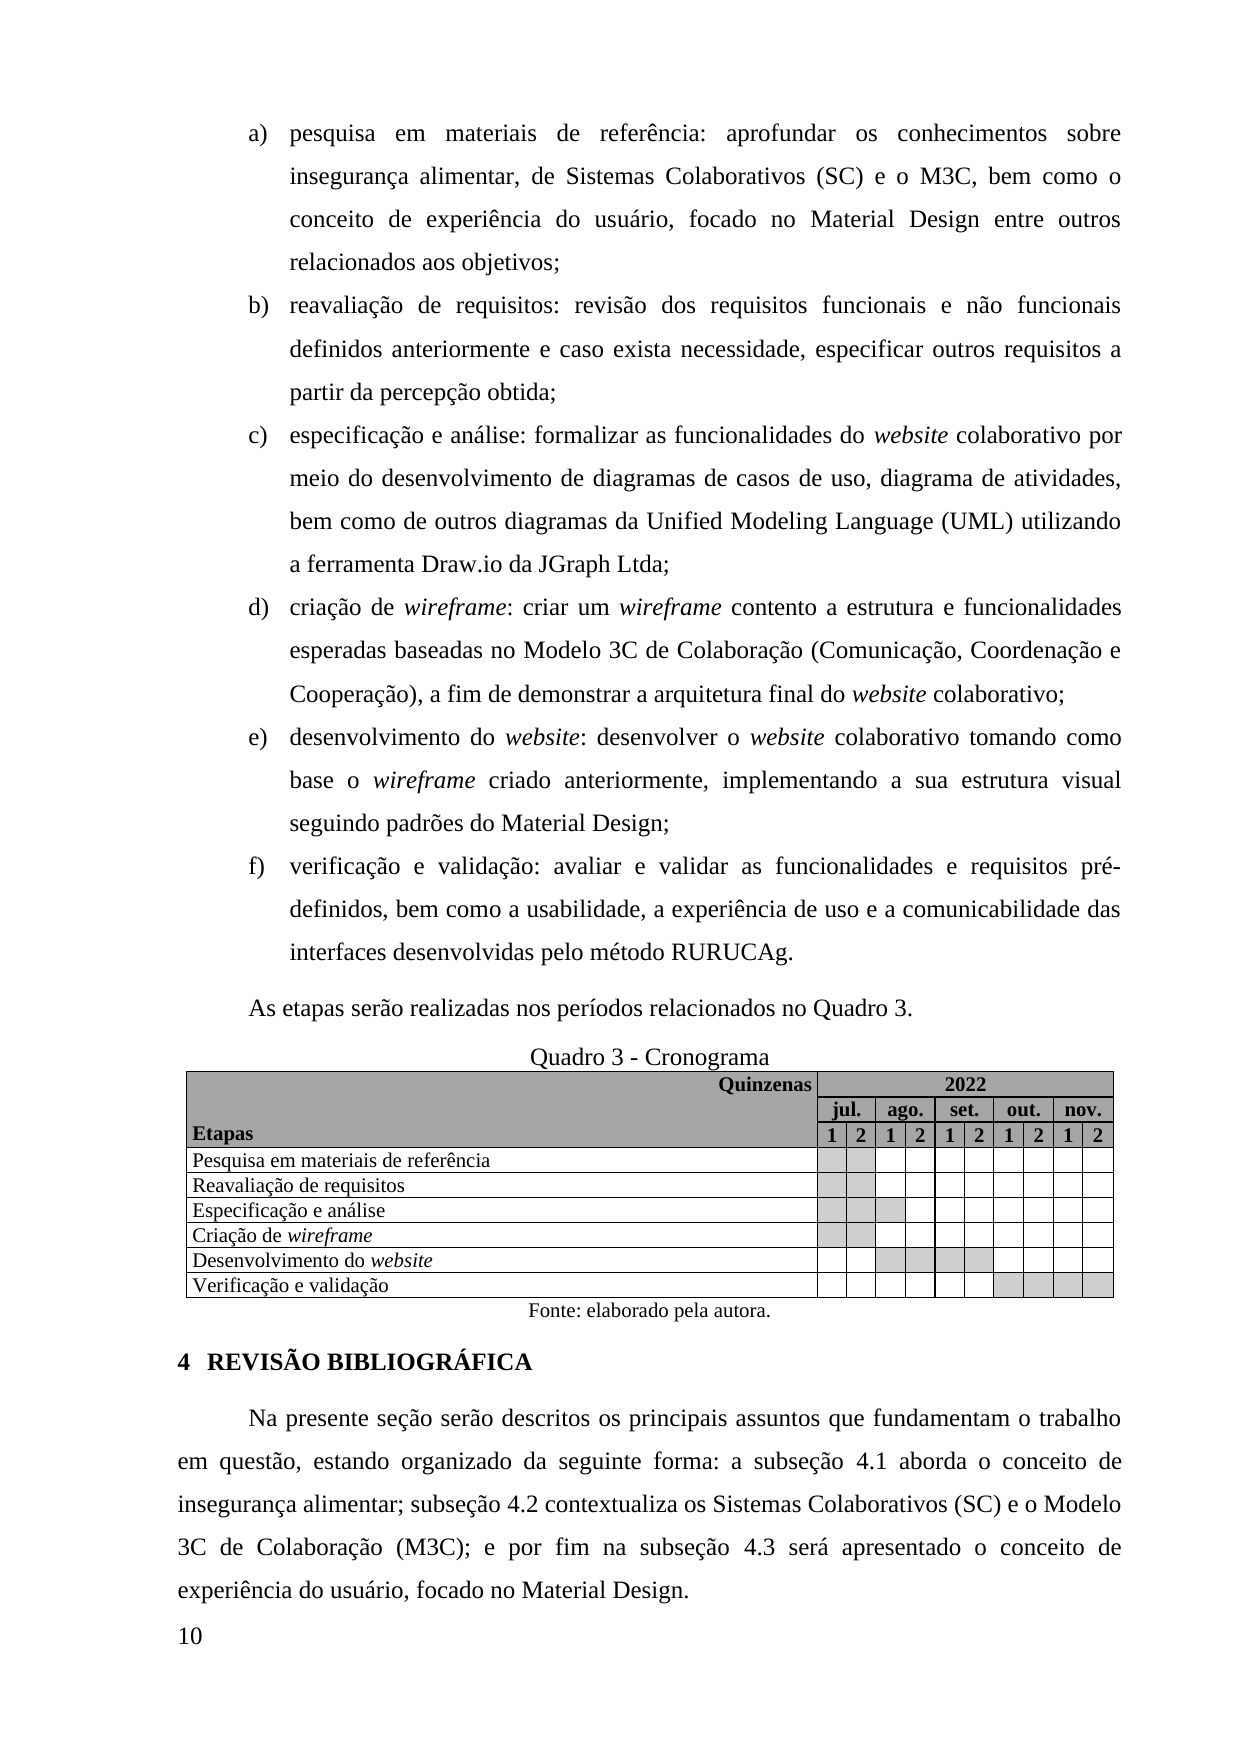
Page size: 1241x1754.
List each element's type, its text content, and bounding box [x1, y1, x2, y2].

table_cell [818, 1148, 846, 1172]
table_cell [818, 1173, 846, 1197]
table_cell 2 [906, 1123, 934, 1147]
table_cell [994, 1248, 1023, 1272]
table_cell [1024, 1148, 1053, 1172]
table_cell [1024, 1223, 1053, 1247]
table_cell [1054, 1148, 1082, 1172]
table_cell 1 [1054, 1123, 1082, 1147]
table_cell 1 [818, 1123, 846, 1147]
table_cell 1 [936, 1123, 964, 1147]
table_cell 2 [965, 1123, 993, 1147]
table_cell [994, 1173, 1023, 1197]
table_cell [847, 1273, 875, 1297]
table_cell [1024, 1273, 1053, 1297]
table_cell [1083, 1198, 1113, 1222]
table_cell [876, 1223, 905, 1247]
table_cell [965, 1223, 993, 1247]
table_cell Verificação e validação [187, 1273, 817, 1297]
table_cell out. [994, 1098, 1053, 1121]
table_cell jul. [818, 1098, 875, 1121]
table_cell [1083, 1223, 1113, 1247]
table_cell [876, 1173, 905, 1197]
table_cell 2 [1024, 1123, 1053, 1147]
table_cell [936, 1173, 964, 1197]
table_cell [1083, 1248, 1113, 1272]
table_header 2022 [818, 1072, 1113, 1096]
table_cell [1024, 1248, 1053, 1272]
subtitle REVISÃO BIBLIOGRÁFICA [177, 1347, 1122, 1376]
table_cell [1054, 1198, 1082, 1222]
table_cell [965, 1273, 993, 1297]
table_cell [906, 1148, 934, 1172]
list criação de wireframe: criar um wireframe contento a estrutura e funcionalidades esperadas baseadas no Modelo 3C de Colaboração (Comunicação, Coordenação e Cooperação), a fim de demonstrar a arquitetura final do website colaborativo; [248, 592, 1122, 707]
text Na presente seção serão descritos os principais assuntos que fundamentam o trabalho em questão, estando organizado da seguinte forma: a subseção 4.1 aborda o conceito de insegurança alimentar; subseção 4.2 contextualiza os Sistemas Colaborativos (SC) e o Modelo 3C de Colaboração (M3C); e por fim na subseção 4.3 será apresentado o conceito de experiência do usuário, focado no Material Design. [177, 1403, 1122, 1604]
table_cell [1024, 1198, 1053, 1222]
table_cell [906, 1223, 934, 1247]
list reavaliação de requisitos: revisão dos requisitos funcionais e não funcionais definidos anteriormente e caso exista necessidade, especificar outros requisitos a partir da percepção obtida; [248, 291, 1122, 406]
table_cell [994, 1148, 1023, 1172]
text Quadro 3 - Cronograma [177, 1042, 1122, 1071]
table_cell set. [936, 1098, 993, 1121]
list desenvolvimento do website: desenvolver o website colaborativo tomando como base o wireframe criado anteriormente, implementando a sua estrutura visual seguindo padrões do Material Design; [248, 722, 1122, 837]
table_cell [936, 1273, 964, 1297]
table_cell Pesquisa em materiais de referência [187, 1148, 817, 1172]
text As etapas serão realizadas nos períodos relacionados no Quadro 3. [177, 993, 1122, 1022]
table_cell [965, 1198, 993, 1222]
table_cell Desenvolvimento do website [187, 1248, 817, 1272]
table_cell [906, 1273, 934, 1297]
table_cell [847, 1198, 875, 1222]
table_cell [847, 1248, 875, 1272]
table_cell [847, 1148, 875, 1172]
table_cell [965, 1148, 993, 1172]
table_cell [876, 1248, 905, 1272]
list verificação e validação: avaliar e validar as funcionalidades e requisitos pré-definidos, bem como a usabilidade, a experiência de uso e a comunicabilidade das interfaces desenvolvidas pelo método RURUCAg. [248, 851, 1122, 966]
table_header Quinzenas Etapas [187, 1072, 817, 1147]
table_cell [847, 1223, 875, 1247]
table_cell 2 [847, 1123, 875, 1147]
table_cell [1054, 1223, 1082, 1247]
table_cell [876, 1198, 905, 1222]
table_cell [818, 1248, 846, 1272]
table_cell [1024, 1173, 1053, 1197]
table_cell Reavaliação de requisitos [187, 1173, 817, 1197]
table_cell 2 [1083, 1123, 1113, 1147]
table_cell [847, 1173, 875, 1197]
table_cell 1 [994, 1123, 1023, 1147]
table_cell [936, 1248, 964, 1272]
table_cell [906, 1173, 934, 1197]
list pesquisa em materiais de referência: aprofundar os conhecimentos sobre insegurança alimentar, de Sistemas Colaborativos (SC) e o M3C, bem como o conceito de experiência do usuário, focado no Material Design entre outros relacionados aos objetivos; [248, 118, 1122, 276]
table_cell [1054, 1248, 1082, 1272]
table_cell [818, 1273, 846, 1297]
table_cell [1083, 1273, 1113, 1297]
table_cell [1083, 1173, 1113, 1197]
table_cell ago. [876, 1098, 934, 1121]
table_cell [936, 1148, 964, 1172]
table_cell [994, 1273, 1023, 1297]
table_cell [906, 1248, 934, 1272]
table_cell 1 [876, 1123, 905, 1147]
table_cell [1054, 1173, 1082, 1197]
table_cell [1083, 1148, 1113, 1172]
table_cell [876, 1273, 905, 1297]
table_cell [876, 1148, 905, 1172]
table_cell [994, 1198, 1023, 1222]
table_cell [965, 1173, 993, 1197]
text Fonte: elaborado pela autora. [177, 1298, 1122, 1322]
table_cell [936, 1198, 964, 1222]
table_cell [994, 1223, 1023, 1247]
table_cell [906, 1198, 934, 1222]
table_cell [818, 1223, 846, 1247]
table_cell [1054, 1273, 1082, 1297]
table_cell [818, 1198, 846, 1222]
table_cell Criação de wireframe [187, 1223, 817, 1247]
table_cell [936, 1223, 964, 1247]
table_cell [965, 1248, 993, 1272]
list especificação e análise: formalizar as funcionalidades do website colaborativo por meio do desenvolvimento de diagramas de casos de uso, diagrama de atividades, bem como de outros diagramas da Unified Modeling Language (UML) utilizando a ferramenta Draw.io da JGraph Ltda; [248, 420, 1122, 578]
table_cell Especificação e análise [187, 1198, 817, 1222]
table_cell nov. [1054, 1098, 1113, 1121]
